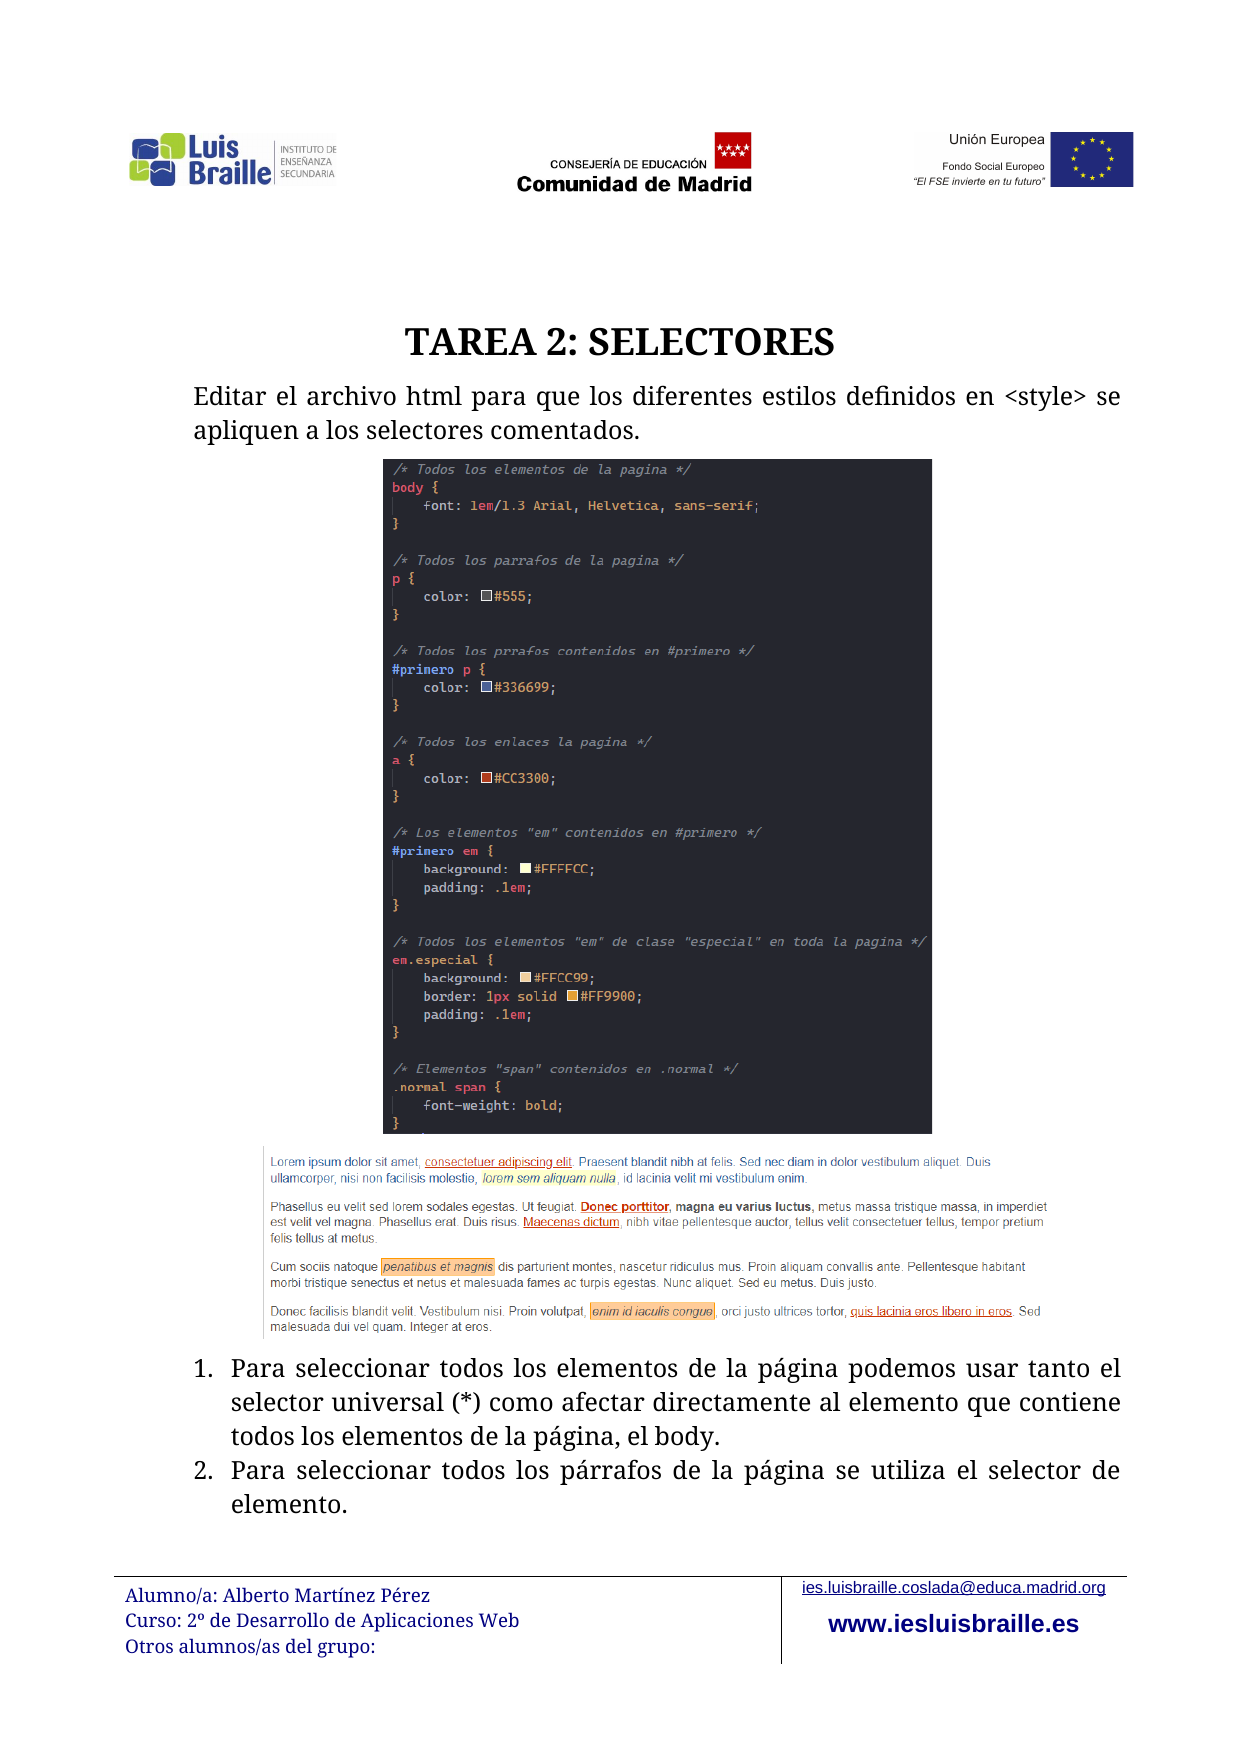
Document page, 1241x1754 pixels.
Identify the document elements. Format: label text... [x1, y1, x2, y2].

subtitle TAREA 2: SELECTORES [118, 315, 1122, 366]
text Editar el archivo html para que los diferentes estilos definidos en <style> se apliquen a los selectores comentados. [193, 378, 1122, 447]
picture [263, 1146, 1052, 1339]
list Para seleccionar todos los elementos de la página podemos usar tanto el selector universal (*) como afectar directamente al elemento que contiene todos los elementos de la página, el body. [193, 1351, 1122, 1453]
picture [129, 133, 337, 186]
picture [383, 459, 933, 1134]
picture [913, 132, 1134, 187]
picture [509, 125, 754, 194]
list Para seleccionar todos los párrafos de la página se utiliza el selector de elemento. [193, 1453, 1122, 1521]
